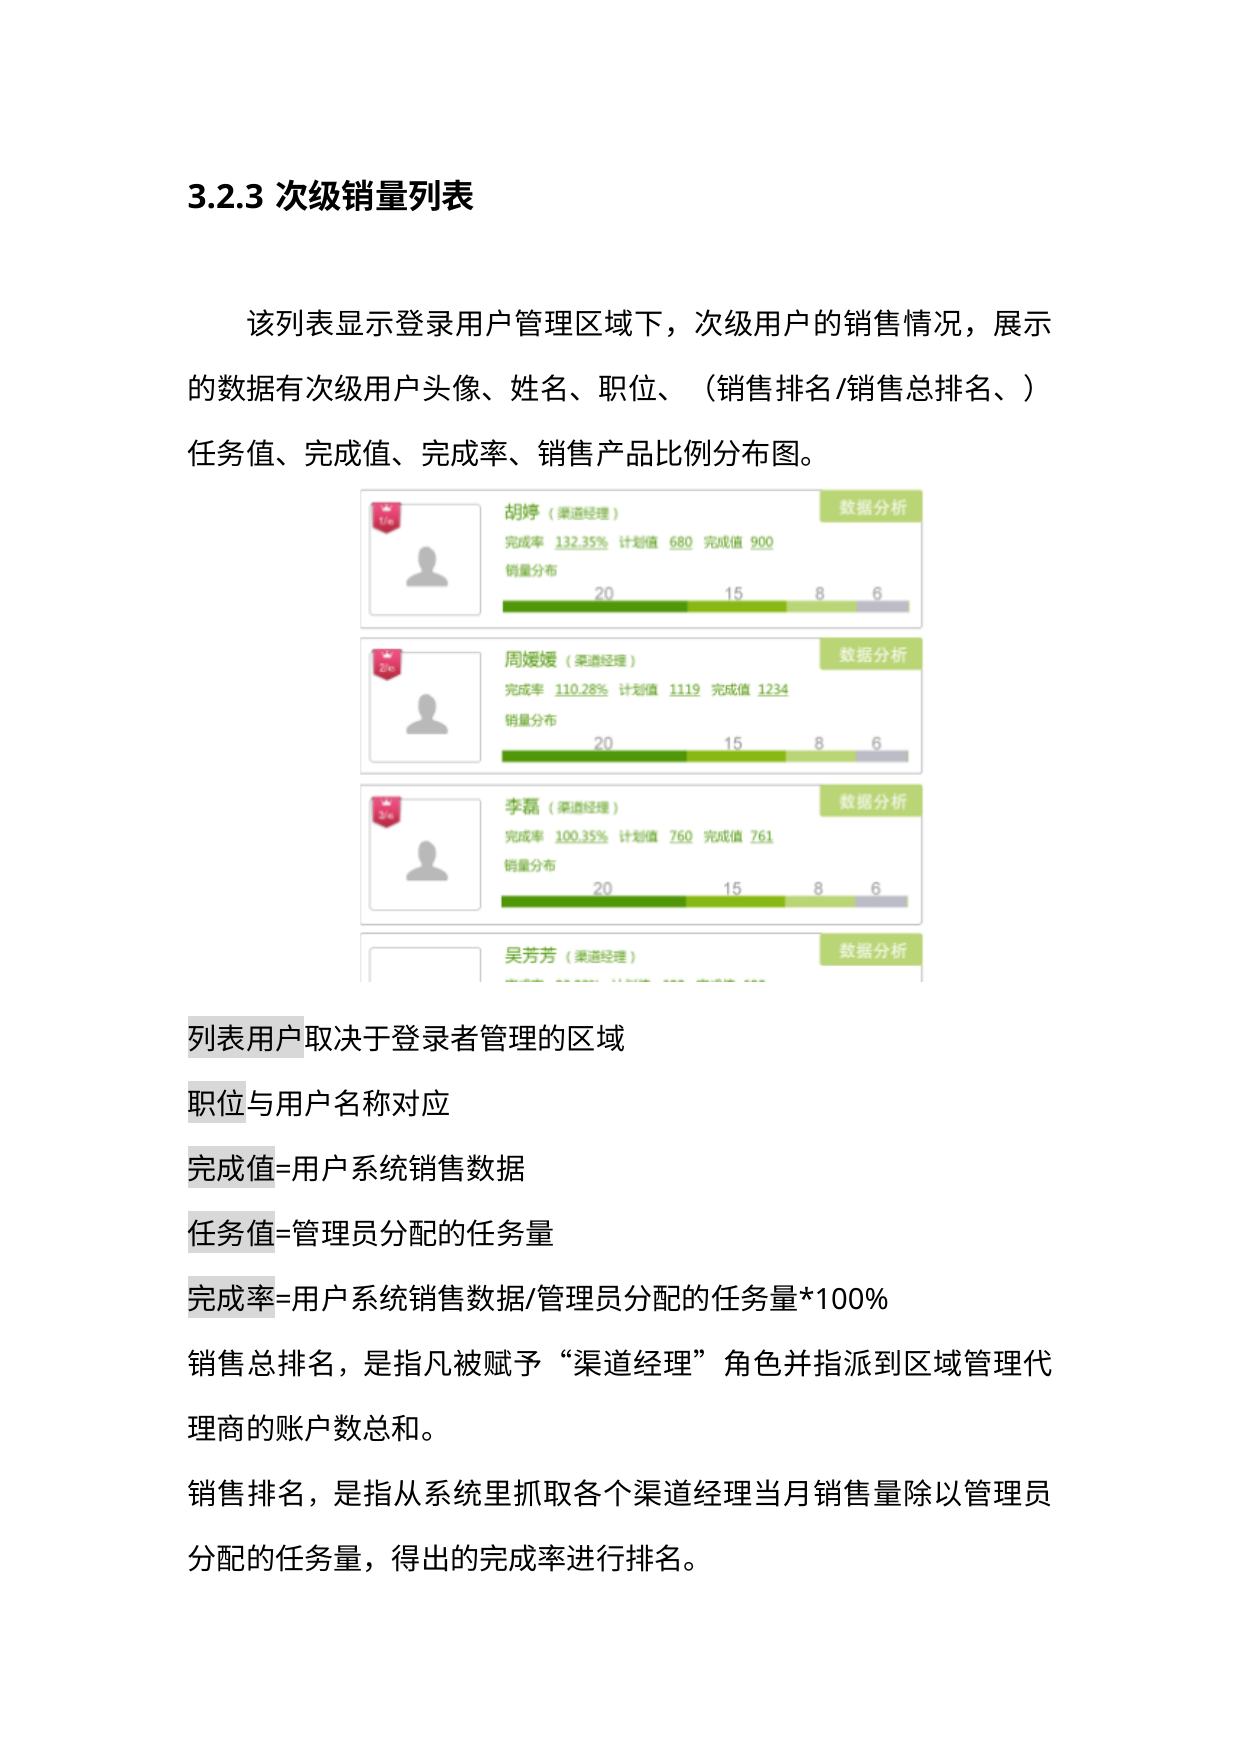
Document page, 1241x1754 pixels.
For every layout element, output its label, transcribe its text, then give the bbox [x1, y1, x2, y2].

text 该列表显示登录用户管理区域下，次级用户的销售情况，展示的数据有次级用户头像、姓名、职位、（销售排名/销售总排名、）任务值、完成值、完成率、销售产品比例分布图。 [187, 289, 1053, 484]
picture [360, 484, 924, 982]
text 任务值=管理员分配的任务量 [187, 1199, 1053, 1264]
text 销售排名，是指从系统里抓取各个渠道经理当月销售量除以管理员分配的任务量，得出的完成率进行排名。 [187, 1459, 1053, 1589]
text 完成值=用户系统销售数据 [187, 1134, 1053, 1199]
text 职位与用户名称对应 [187, 1069, 1053, 1134]
text 销售总排名，是指凡被赋予“渠道经理”角色并指派到区域管理代理商的账户数总和。 [187, 1329, 1053, 1459]
text 列表用户取决于登录者管理的区域 [187, 1004, 1053, 1069]
subtitle 次级销量列表 [187, 162, 1053, 227]
text 完成率=用户系统销售数据/管理员分配的任务量*100% [187, 1264, 1053, 1329]
